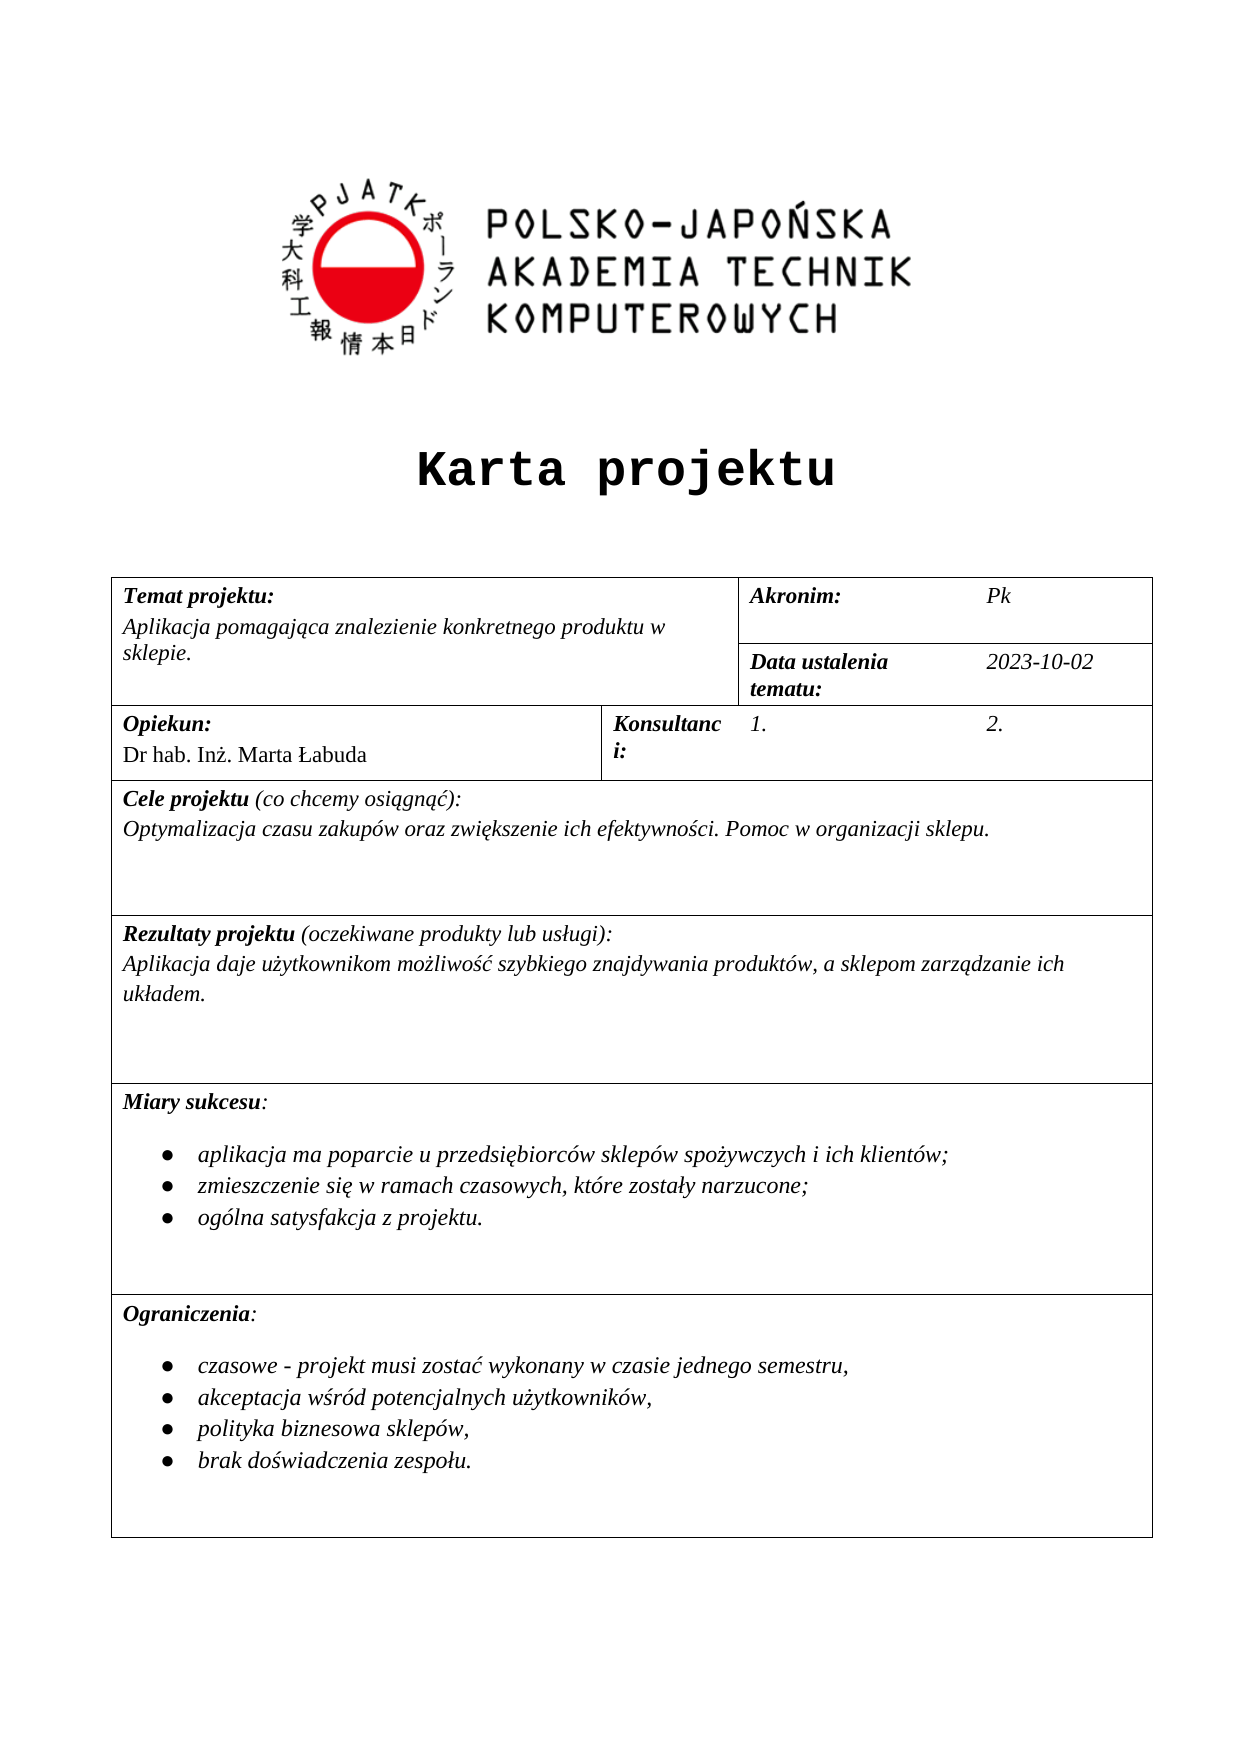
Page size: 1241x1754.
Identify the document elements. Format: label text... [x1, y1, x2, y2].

text Karta projektu [118, 444, 1134, 500]
table_cell 2. [975, 706, 1152, 779]
table_cell Data ustalenia tematu: [739, 644, 975, 705]
table_header Pk [975, 578, 1152, 643]
table_cell Miary sukcesu: aplikacja ma poparcie u przedsiębiorców sklepów spożywczych i ich klientów; zmieszczenie się w ramach czasowych, które zostały narzucone; ogólna satysfakcja z projektu. [112, 1084, 1152, 1294]
table_cell Rezultaty projektu (oczekiwane produkty lub usługi): Aplikacja daje użytkownikom możliwość szybkiego znajdywania produktów, a sklepom zarządzanie ich układem. [112, 916, 1152, 1083]
table_cell Cele projektu (co chcemy osiągnąć): Optymalizacja czasu zakupów oraz zwiększenie ich efektywności. Pomoc w organizacji sklepu. [112, 781, 1152, 914]
table_header Akronim: [739, 578, 975, 643]
picture [268, 168, 925, 366]
table_cell 1. [739, 706, 975, 779]
table_cell 2023-10-02 [975, 644, 1152, 705]
table_cell Ograniczenia: czasowe - projekt musi zostać wykonany w czasie jednego semestru, akceptacja wśród potencjalnych użytkowników, polityka biznesowa sklepów, brak doświadczenia zespołu. [112, 1295, 1152, 1537]
table_cell Konsultanci: [602, 706, 739, 779]
table_header Temat projektu: Aplikacja pomagająca znalezienie konkretnego produktu w sklepie. [112, 578, 738, 705]
table_cell Opiekun: Dr hab. Inż. Marta Łabuda [112, 706, 601, 779]
